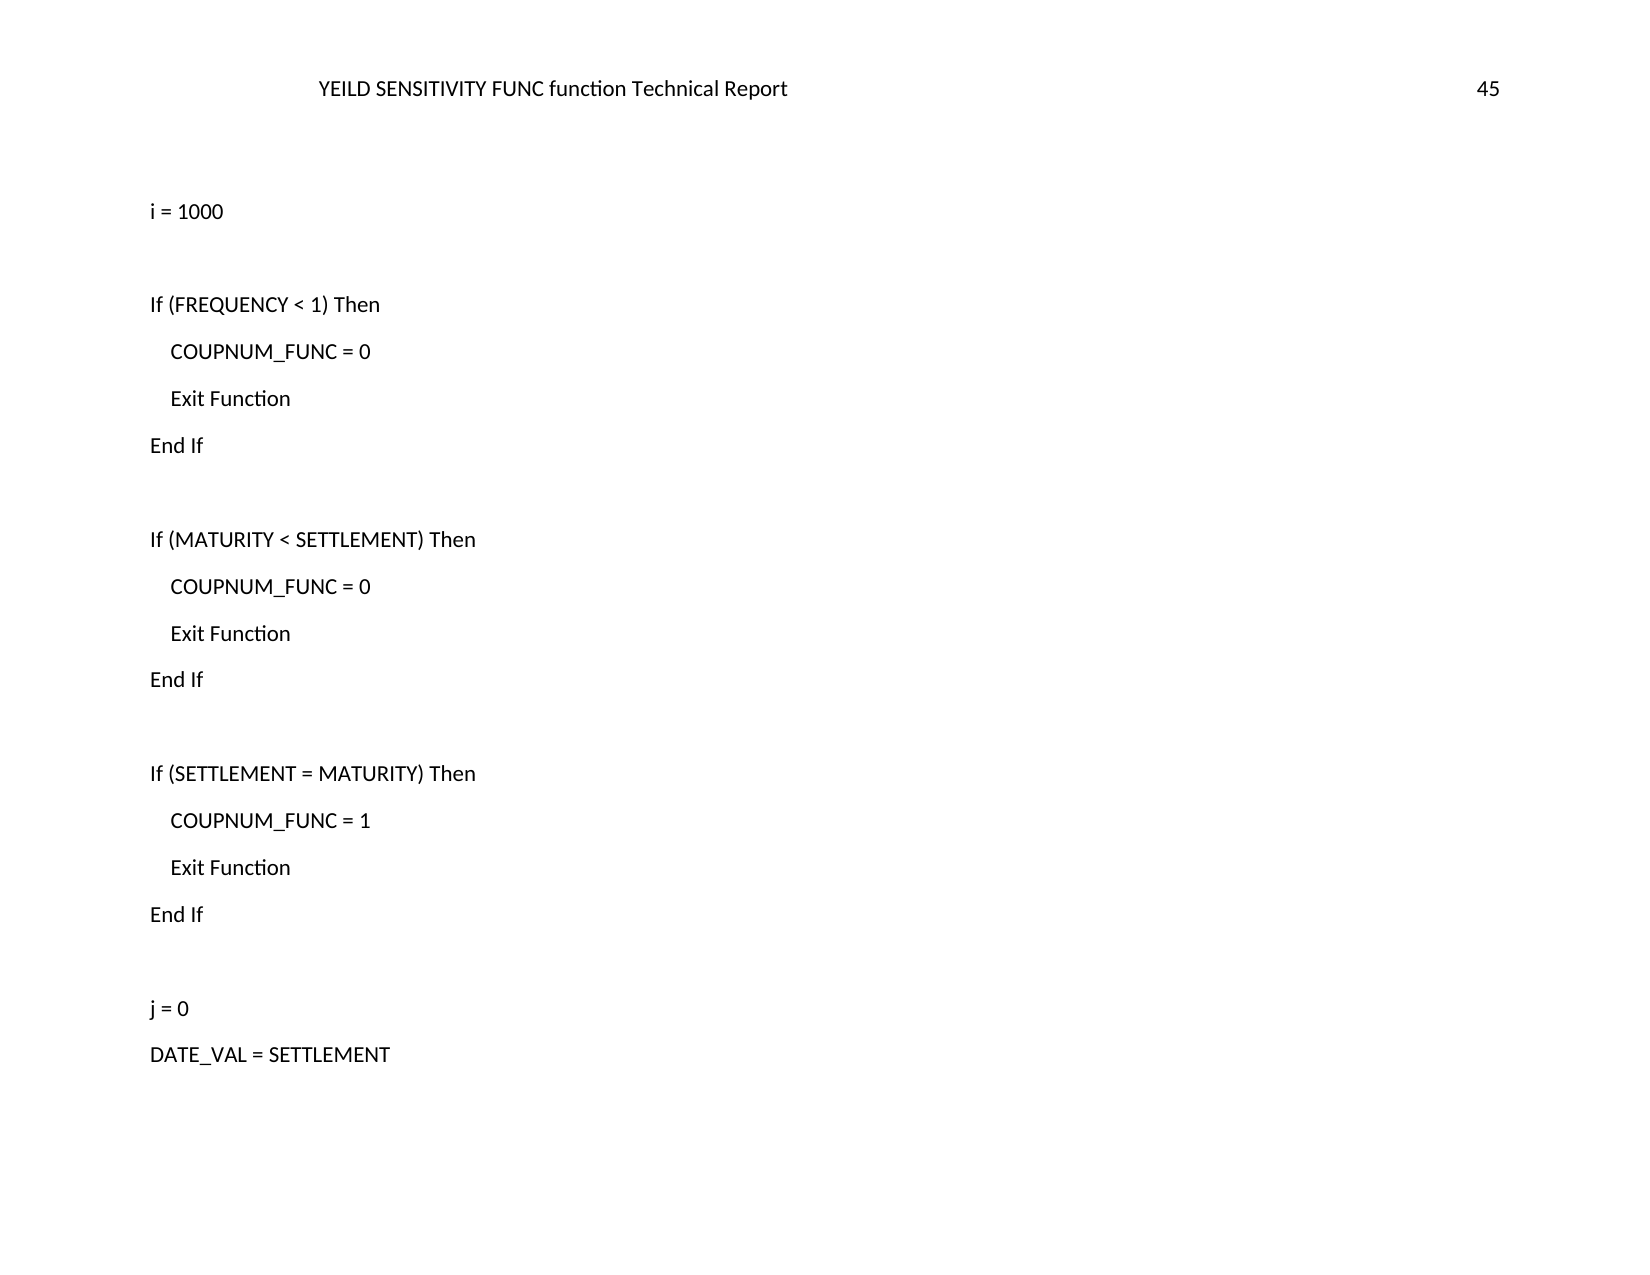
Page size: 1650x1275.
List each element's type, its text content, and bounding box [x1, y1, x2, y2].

text COUPNUM_FUNC = 1 [150, 806, 1500, 834]
text End If [150, 431, 1500, 459]
text COUPNUM_FUNC = 0 [150, 572, 1500, 600]
text Exit Function [150, 853, 1500, 881]
text Exit Function [150, 384, 1500, 412]
text DATE_VAL = SETTLEMENT [150, 1041, 1500, 1069]
text If (SETTLEMENT = MATURITY) Then [150, 759, 1500, 787]
text End If [150, 900, 1500, 928]
text i = 1000 [150, 197, 1500, 225]
text If (MATURITY < SETTLEMENT) Then [150, 525, 1500, 553]
text Exit Function [150, 619, 1500, 647]
text j = 0 [150, 994, 1500, 1022]
text End If [150, 666, 1500, 694]
text If (FREQUENCY < 1) Then [150, 291, 1500, 319]
text COUPNUM_FUNC = 0 [150, 337, 1500, 366]
